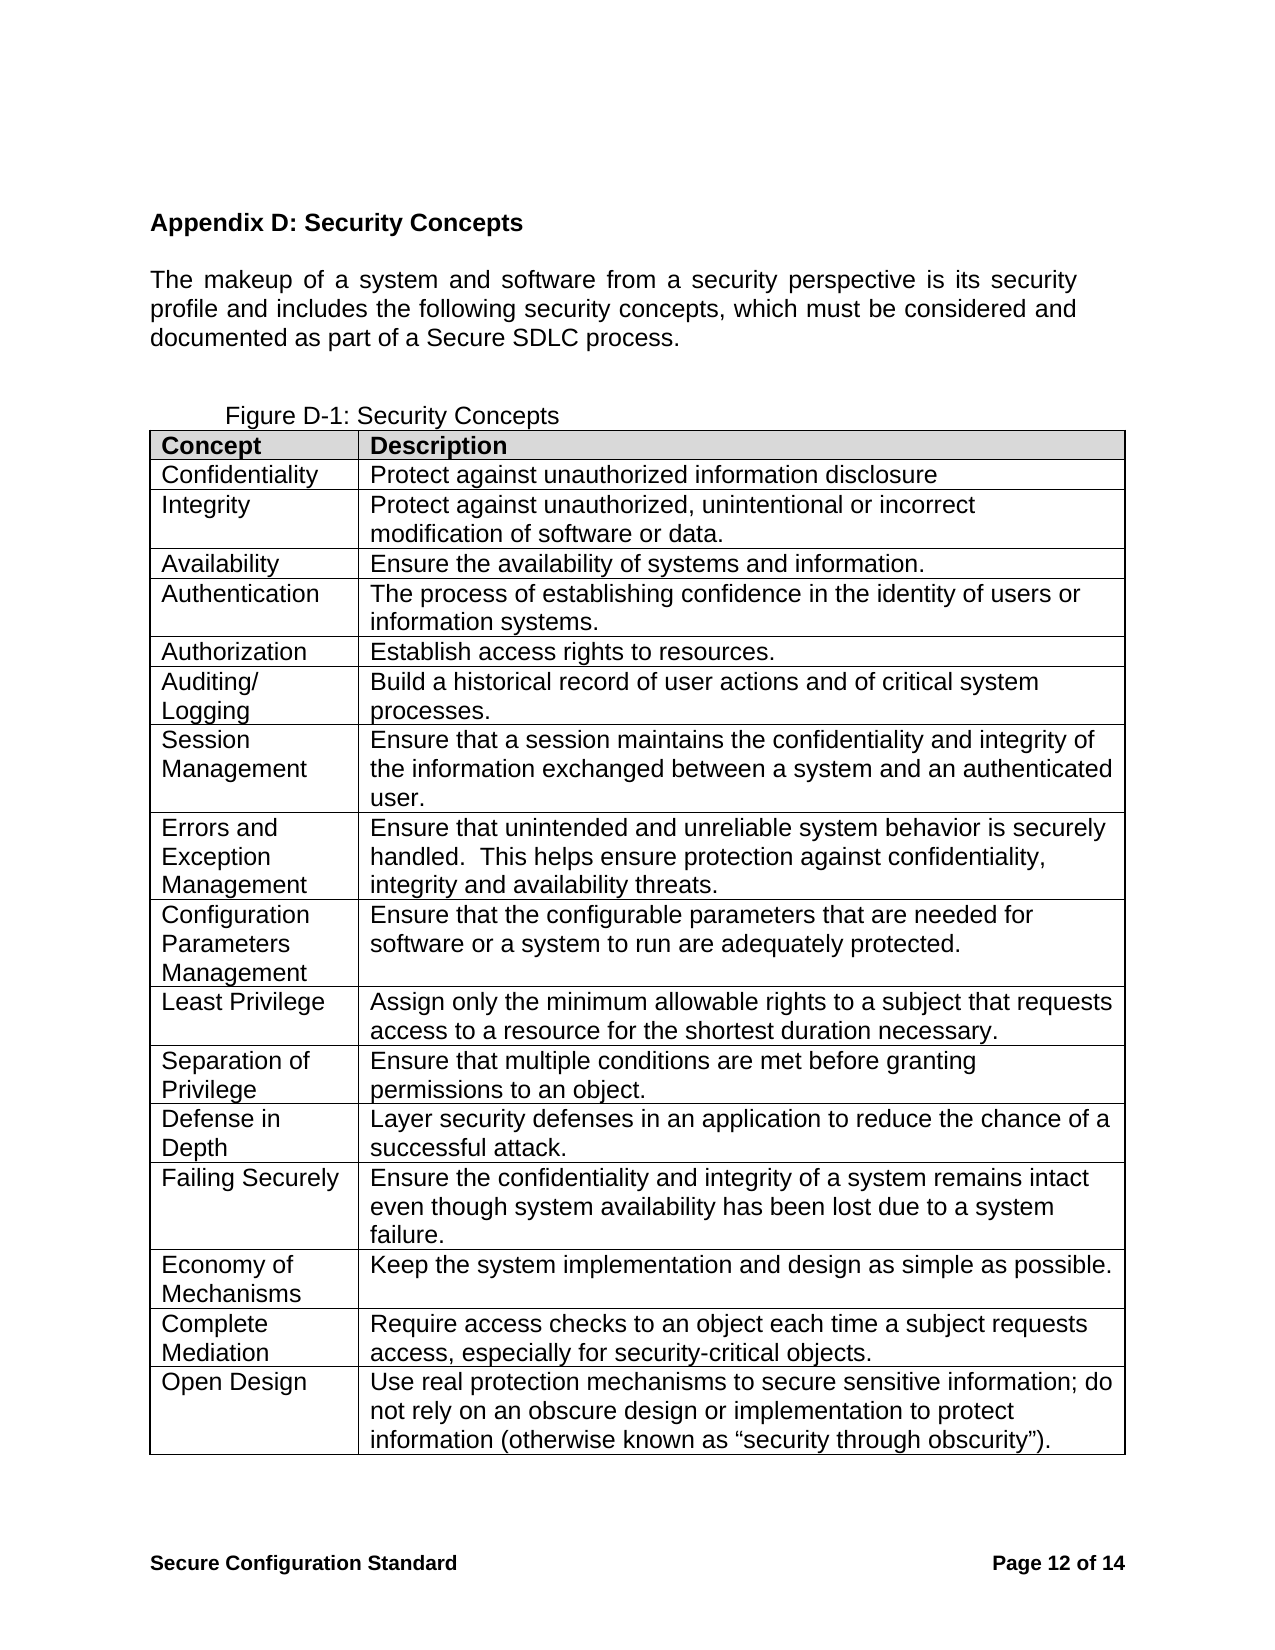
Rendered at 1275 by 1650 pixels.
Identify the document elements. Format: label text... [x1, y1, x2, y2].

table_cell Protect against unauthorized information disclosure [359, 460, 1124, 489]
table_cell Session Management [151, 725, 358, 812]
table_cell Integrity [151, 490, 358, 548]
table_cell Ensure the confidentiality and integrity of a system remains intact even though system availability has been lost due to a system failure. [359, 1163, 1124, 1249]
table_cell Ensure that the configurable parameters that are needed for software or a system to run are adequately protected. [359, 900, 1124, 986]
table_cell Authentication [151, 579, 358, 636]
table_cell Errors and Exception Management [151, 813, 358, 899]
table_cell Protect against unauthorized, unintentional or incorrect modification of software or data. [359, 490, 1124, 548]
table_cell Failing Securely [151, 1163, 358, 1249]
table_cell Require access checks to an object each time a subject requests access, especially for security-critical objects. [359, 1309, 1124, 1366]
table_cell Ensure that unintended and unreliable system behavior is securely handled. This helps ensure protection against confidentiality, integrity and availability threats. [359, 813, 1124, 899]
table_cell Complete Mediation [151, 1309, 358, 1366]
table_cell Keep the system implementation and design as simple as possible. [359, 1250, 1124, 1308]
table_cell Authorization [151, 637, 358, 666]
table_header Concept [151, 431, 358, 459]
text Appendix D: Security Concepts [150, 207, 1125, 236]
table_cell Auditing/Logging [151, 667, 358, 724]
table_cell Defense in Depth [151, 1104, 358, 1162]
table_header Description [359, 431, 1124, 459]
table_cell Build a historical record of user actions and of critical system processes. [359, 667, 1124, 724]
table_cell Separation of Privilege [151, 1046, 358, 1103]
table_cell Use real protection mechanisms to secure sensitive information; do not rely on an obscure design or implementation to protect information (otherwise known as “security through obscurity”). [359, 1367, 1124, 1453]
text The makeup of a system and software from a security perspective is its security profile and includes the following security concepts, which must be considered and documented as part of a Secure SDLC process. [150, 265, 1078, 351]
table_cell Configuration Parameters Management [151, 900, 358, 986]
table_cell Availability [151, 549, 358, 577]
table_cell Ensure that multiple conditions are met before granting permissions to an object. [359, 1046, 1124, 1103]
list Figure D-1: Security Concepts [187, 401, 1078, 429]
table_cell Assign only the minimum allowable rights to a subject that requests access to a resource for the shortest duration necessary. [359, 987, 1124, 1045]
table_cell Open Design [151, 1367, 358, 1453]
table_cell Least Privilege [151, 987, 358, 1045]
table_cell Economy of Mechanisms [151, 1250, 358, 1308]
table_cell Layer security defenses in an application to reduce the chance of a successful attack. [359, 1104, 1124, 1162]
table_cell Ensure that a session maintains the confidentiality and integrity of the information exchanged between a system and an authenticated user. [359, 725, 1124, 812]
table_cell Confidentiality [151, 460, 358, 489]
table_cell Ensure the availability of systems and information. [359, 549, 1124, 577]
table_cell The process of establishing confidence in the identity of users or information systems. [359, 579, 1124, 636]
table_cell Establish access rights to resources. [359, 637, 1124, 666]
